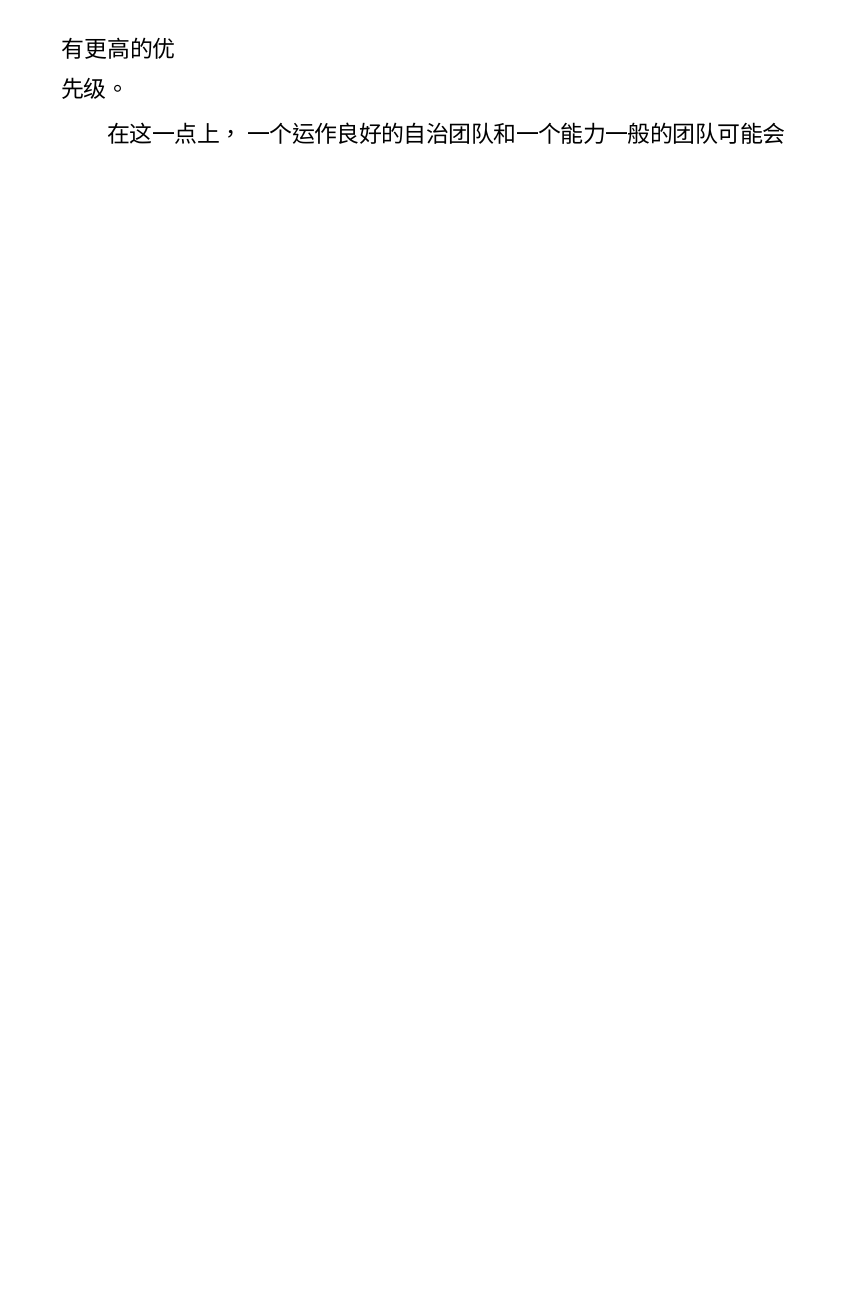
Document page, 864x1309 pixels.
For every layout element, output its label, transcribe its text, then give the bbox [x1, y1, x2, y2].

text 在这一点上， 一个运作良好的自治团队和一个能力一般的团队可能会 [107, 120, 802, 148]
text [61, 33, 794, 65]
text 先级。 [61, 75, 802, 103]
